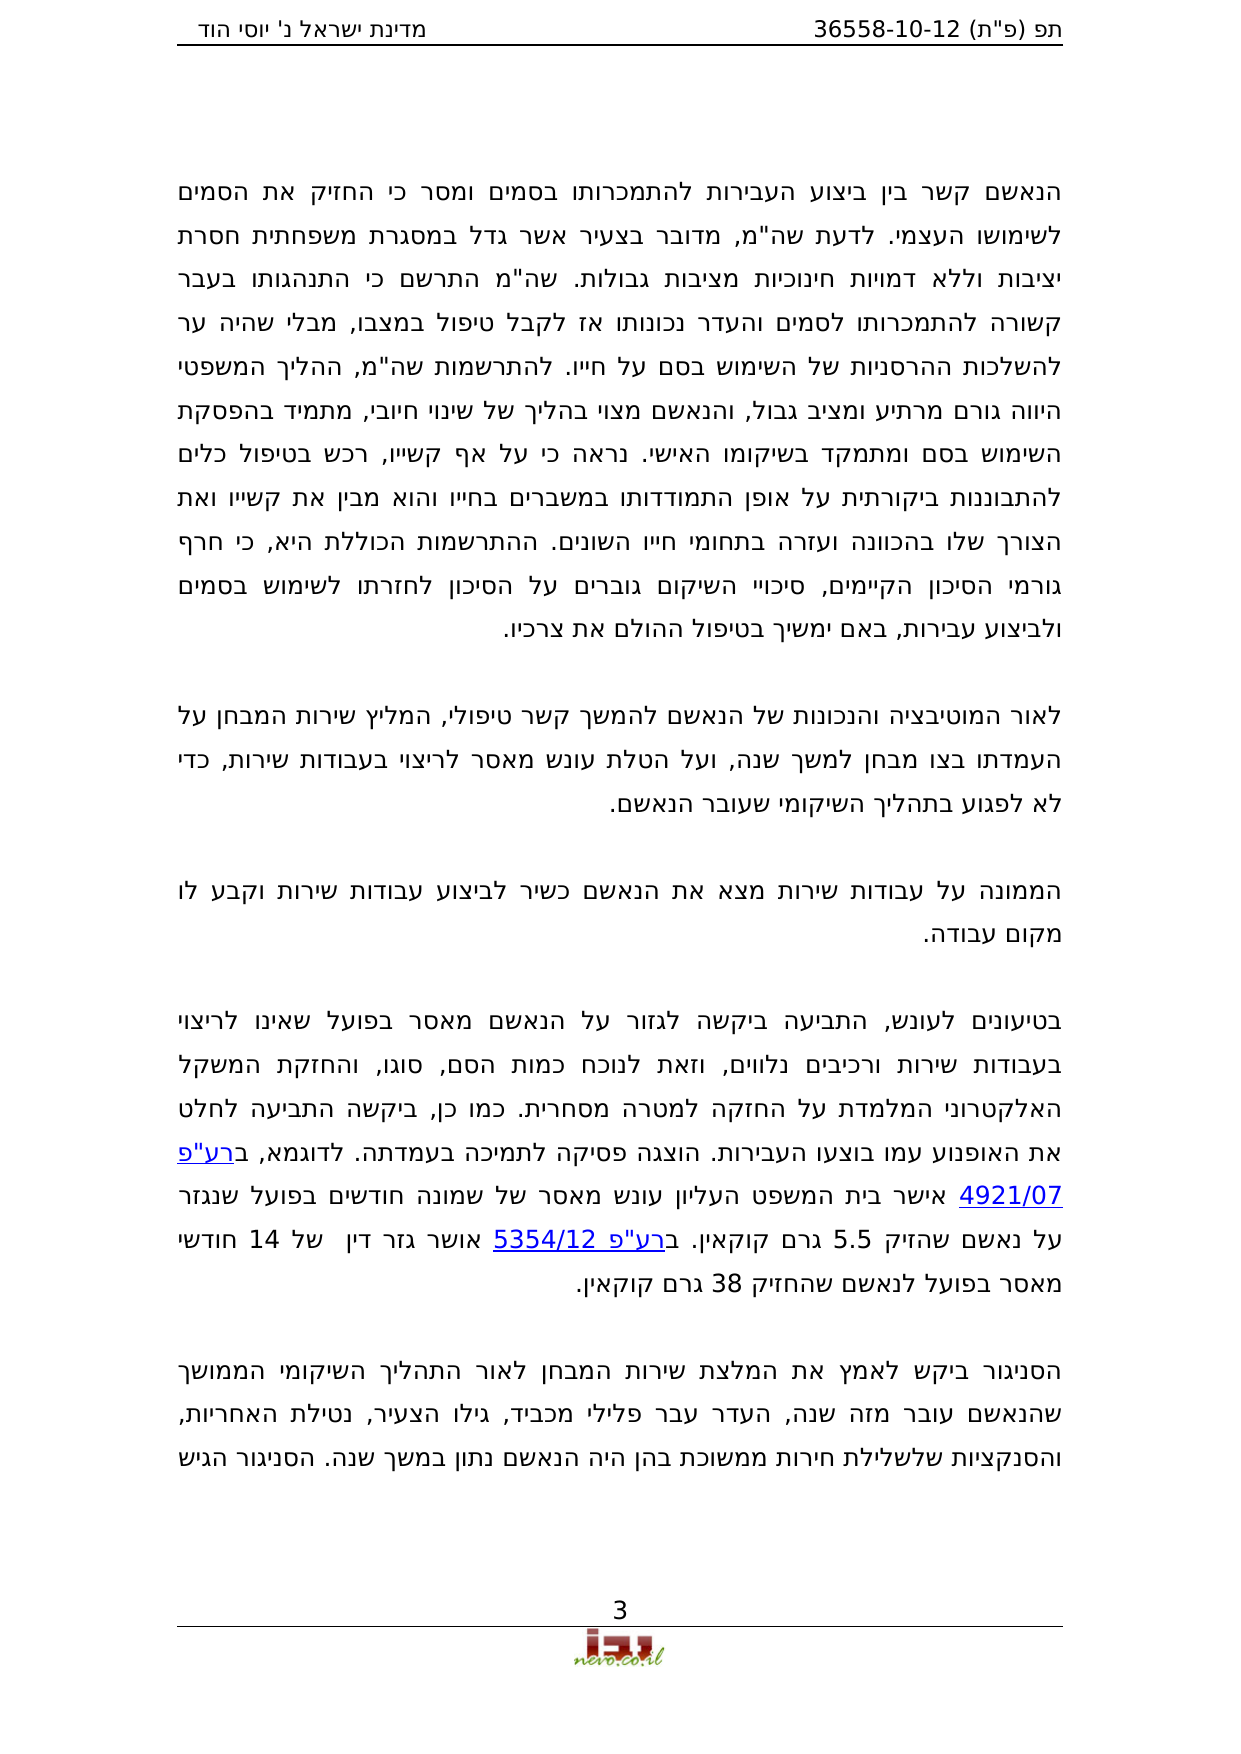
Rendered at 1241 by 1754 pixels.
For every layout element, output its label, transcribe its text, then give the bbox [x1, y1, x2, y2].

text בטיעונים לעונש, התביעה ביקשה לגזור על הנאשם מאסר בפועל שאינו לריצוי בעבודות שירות ורכיבים נלווים, וזאת לנוכח כמות הסם, סוגו, והחזקת המשקל האלקטרוני המלמדת על החזקה למטרה מסחרית. כמו כן, ביקשה התביעה לחלט את האופנוע עמו בוצעו העבירות. הוצגה פסיקה לתמיכה בעמדתה. לדוגמא, ברע"פ 4921/07 אישר בית המשפט העליון עונש מאסר של שמונה חודשים בפועל שנגזר על נאשם שהזיק 5.5 גרם קוקאין. ברע"פ 5354/12 אושר גזר דין של 14 חודשי מאסר בפועל לנאשם שהחזיק 38 גרם קוקאין. [177, 1007, 1063, 1298]
picture [574, 1628, 666, 1667]
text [177, 1356, 1063, 1473]
text הנאשם קשר בין ביצוע העבירות להתמכרותו בסמים ומסר כי החזיק את הסמים לשימושו העצמי. לדעת שה"מ, מדובר בצעיר אשר גדל במסגרת משפחתית חסרת יציבות וללא דמויות חינוכיות מציבות גבולות. שה"מ התרשם כי התנהגותו בעבר קשורה להתמכרותו לסמים והעדר נכונותו אז לקבל טיפול במצבו, מבלי שהיה ער להשלכות ההרסניות של השימוש בסם על חייו. להתרשמות שה"מ, ההליך המשפטי היווה גורם מרתיע ומציב גבול, והנאשם מצוי בהליך של שינוי חיובי, מתמיד בהפסקת השימוש בסם ומתמקד בשיקומו האישי. נראה כי על אף קשייו, רכש בטיפול כלים להתבוננות ביקורתית על אופן התמודדותו במשברים בחייו והוא מבין את קשייו ואת הצורך שלו בהכוונה ועזרה בתחומי חייו השונים. ההתרשמות הכוללת היא, כי חרף גורמי הסיכון הקיימים, סיכויי השיקום גוברים על הסיכון לחזרתו לשימוש בסמים ולביצוע עבירות, באם ימשיך בטיפול ההולם את צרכיו. [177, 177, 1063, 644]
text לאור המוטיבציה והנכונות של הנאשם להמשך קשר טיפולי, המליץ שירות המבחן על העמדתו בצו מבחן למשך שנה, ועל הטלת עונש מאסר לריצוי בעבודות שירות, כדי לא לפגוע בתהליך השיקומי שעובר הנאשם. [177, 702, 1063, 818]
text הממונה על עבודות שירות מצא את הנאשם כשיר לביצוע עבודות שירות וקבע לו מקום עבודה. [177, 876, 1063, 949]
